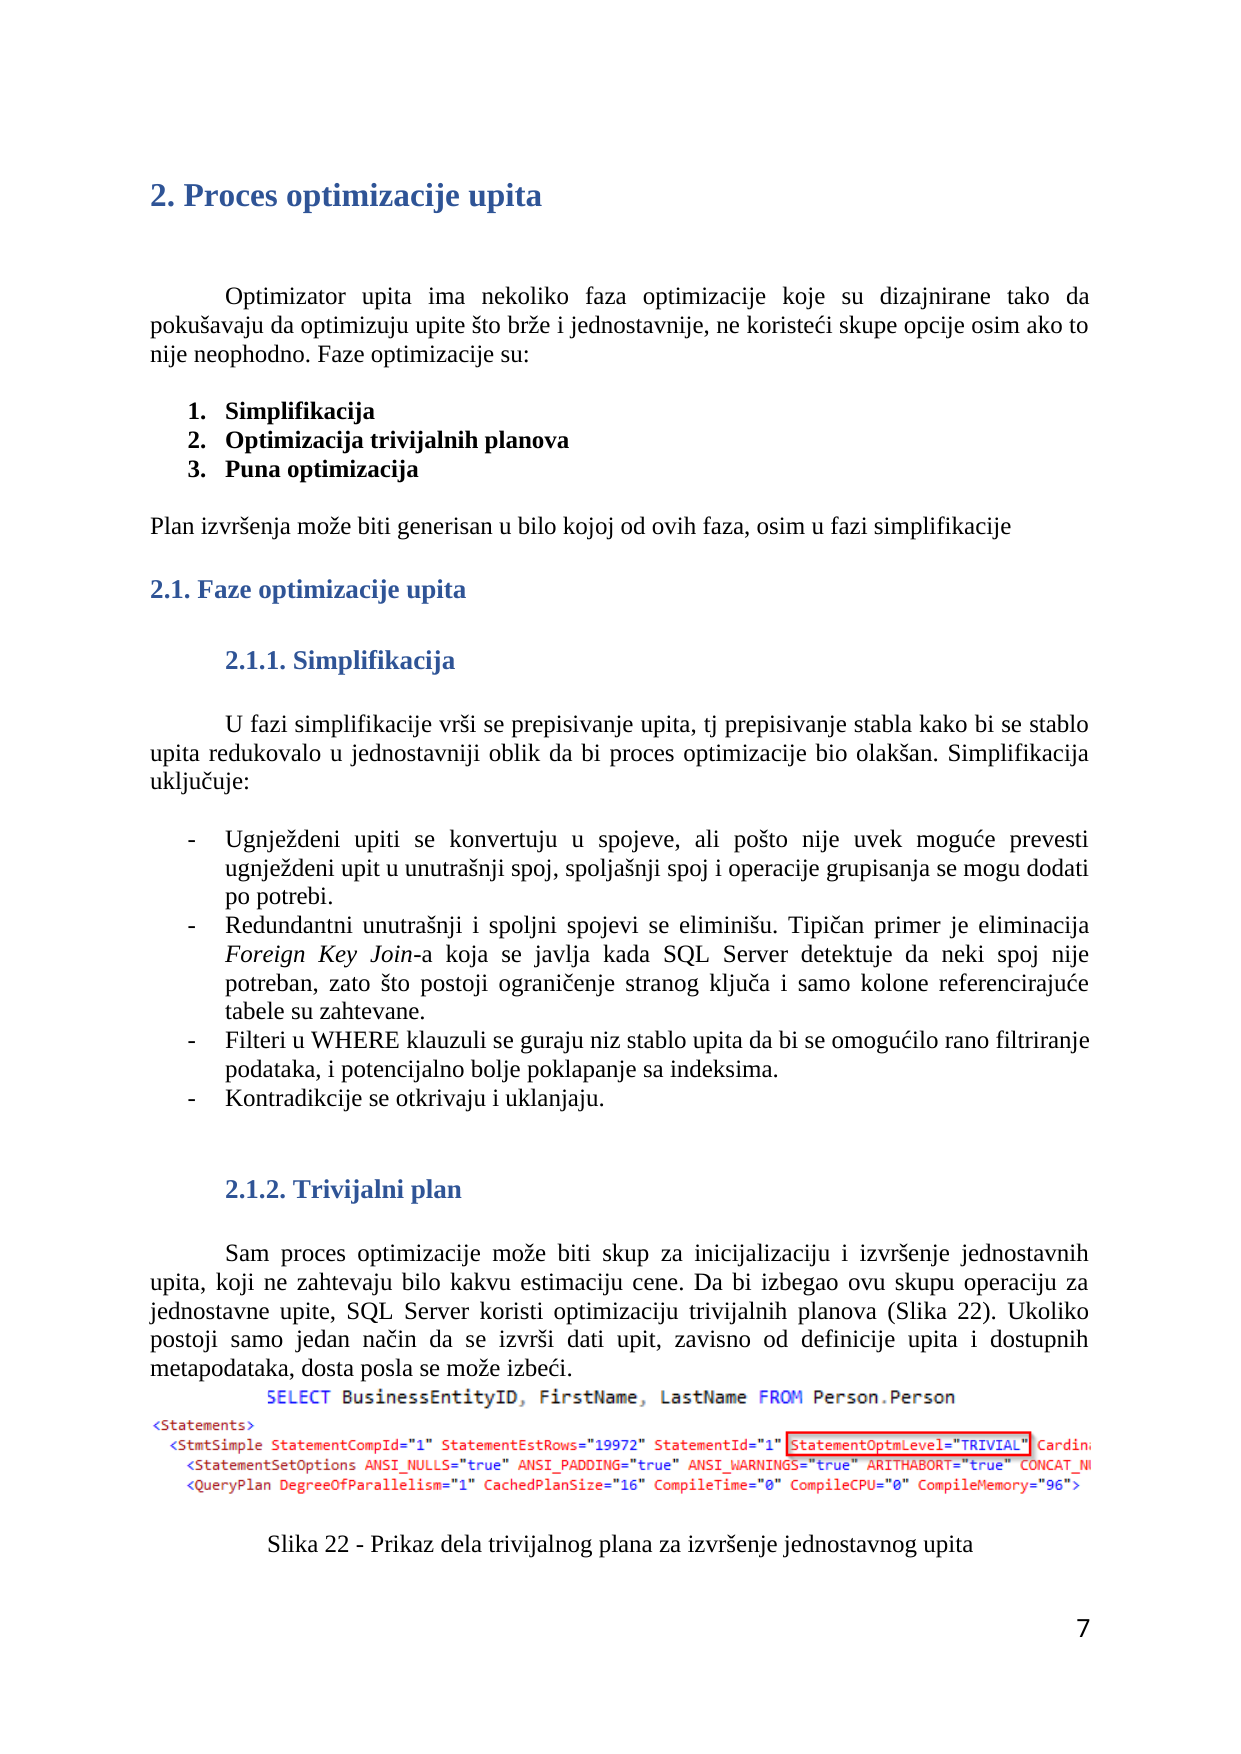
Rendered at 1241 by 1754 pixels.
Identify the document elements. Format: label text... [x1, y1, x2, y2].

text Plan izvršenja može biti generisan u bilo kojoj od ovih faza, osim u fazi simplifikacije [150, 511, 1090, 540]
list Puna optimizacija [187, 454, 1090, 483]
subtitle 2.1. Faze optimizacije upita [150, 573, 1090, 604]
subtitle 2.1.2. Trivijalni plan [150, 1173, 1090, 1204]
list Optimizacija trivijalnih planova [187, 425, 1090, 454]
list Simplifikacija [187, 396, 1090, 425]
list Ugnježdeni upiti se konvertuju u spojeve, ali pošto nije uvek moguće prevesti ugnježdeni upit u unutrašnji spoj, spoljašnji spoj i operacije grupisanja se mogu dodati po potrebi. [187, 824, 1090, 910]
subtitle 2. Proces optimizacije upita [150, 175, 1090, 213]
text Optimizator upita ima nekoliko faza optimizacije koje su dizajnirane tako da pokušavaju da optimizuju upite što brže i jednostavnije, ne koristeći skupe opcije osim ako to nije neophodno. Faze optimizacije su: [150, 281, 1090, 368]
list Filteri u WHERE klauzuli se guraju niz stablo upita da bi se omogućilo rano filtriranje podataka, i potencijalno bolje poklapanje sa indeksima. [187, 1025, 1090, 1083]
picture [150, 1382, 1091, 1495]
text Sam proces optimizacije može biti skup za inicijalizaciju i izvršenje jednostavnih upita, koji ne zahtevaju bilo kakvu estimaciju cene. Da bi izbegao ovu skupu operaciju za jednostavne upite, SQL Server koristi optimizaciju trivijalnih planova (Slika 22). Ukoliko postoji samo jedan način da se izvrši dati upit, zavisno od definicije upita i dostupnih metapodataka, dosta posla se može izbeći. [150, 1238, 1090, 1382]
list Redundantni unutrašnji i spoljni spojevi se eliminišu. Tipičan primer je eliminacija Foreign Key Join-a koja se javlja kada SQL Server detektuje da neki spoj nije potreban, zato što postoji ograničenje stranog ključa i samo kolone referencirajuće tabele su zahtevane. [187, 910, 1090, 1025]
text Slika 22 - Prikaz dela trivijalnog plana za izvršenje jednostavnog upita [150, 1529, 1090, 1557]
subtitle 2.1.1. Simplifikacija [150, 644, 1090, 675]
text U fazi simplifikacije vrši se prepisivanje upita, tj prepisivanje stabla kako bi se stablo upita redukovalo u jednostavniji oblik da bi proces optimizacije bio olakšan. Simplifikacija uključuje: [150, 709, 1090, 795]
list Kontradikcije se otkrivaju i uklanjaju. [187, 1083, 1090, 1111]
